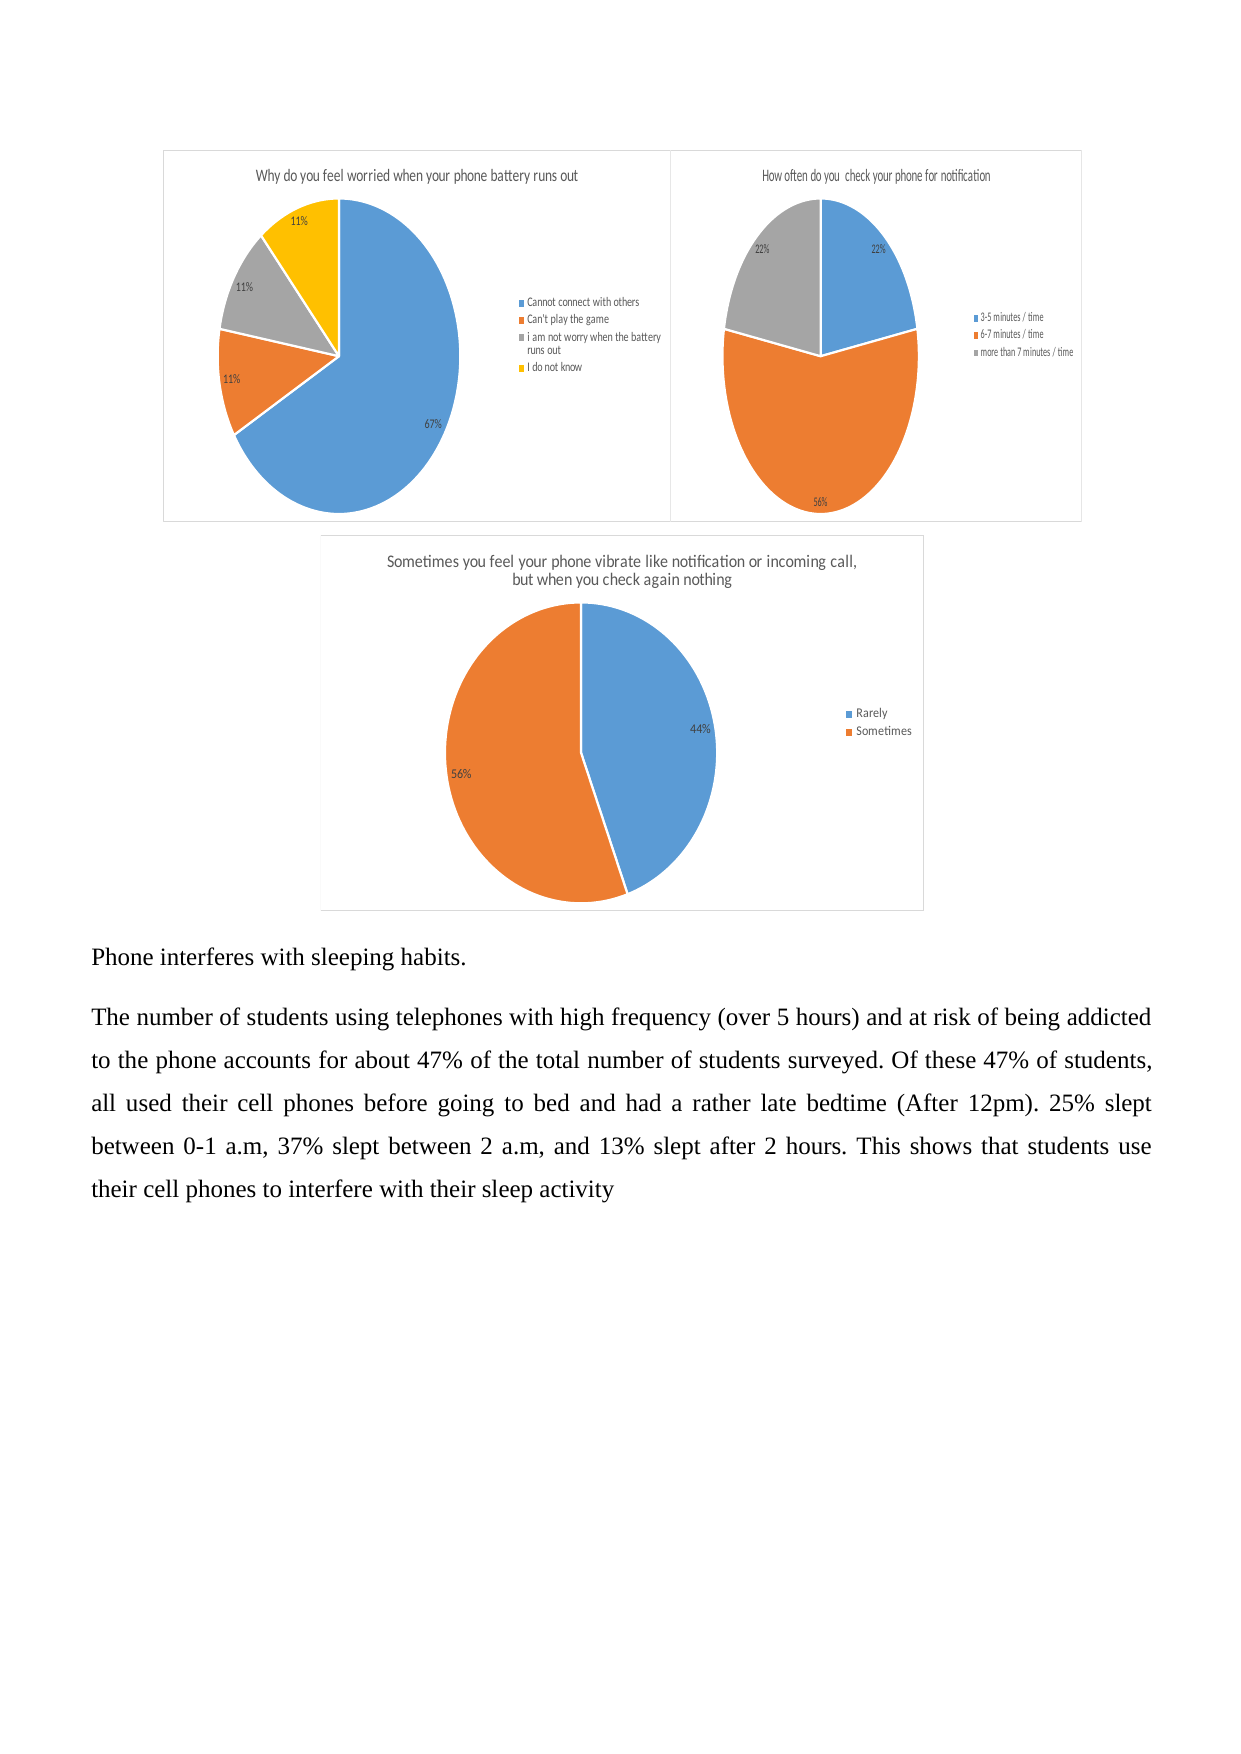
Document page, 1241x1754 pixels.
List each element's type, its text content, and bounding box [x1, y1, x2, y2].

text The number of students using telephones with high frequency (over 5 hours) and at risk of being addicted to the phone accounts for about 47% of the total number of students surveyed. Of these 47% of students, all used their cell phones before going to bed and had a rather late bedtime (After 12pm). 25% slept between 0-1 a.m, 37% slept between 2 a.m, and 13% slept after 2 hours. This shows that students use their cell phones to interfere with their sleep activity [91, 1002, 1154, 1203]
text Phone interferes with sleeping habits. [91, 942, 1154, 971]
